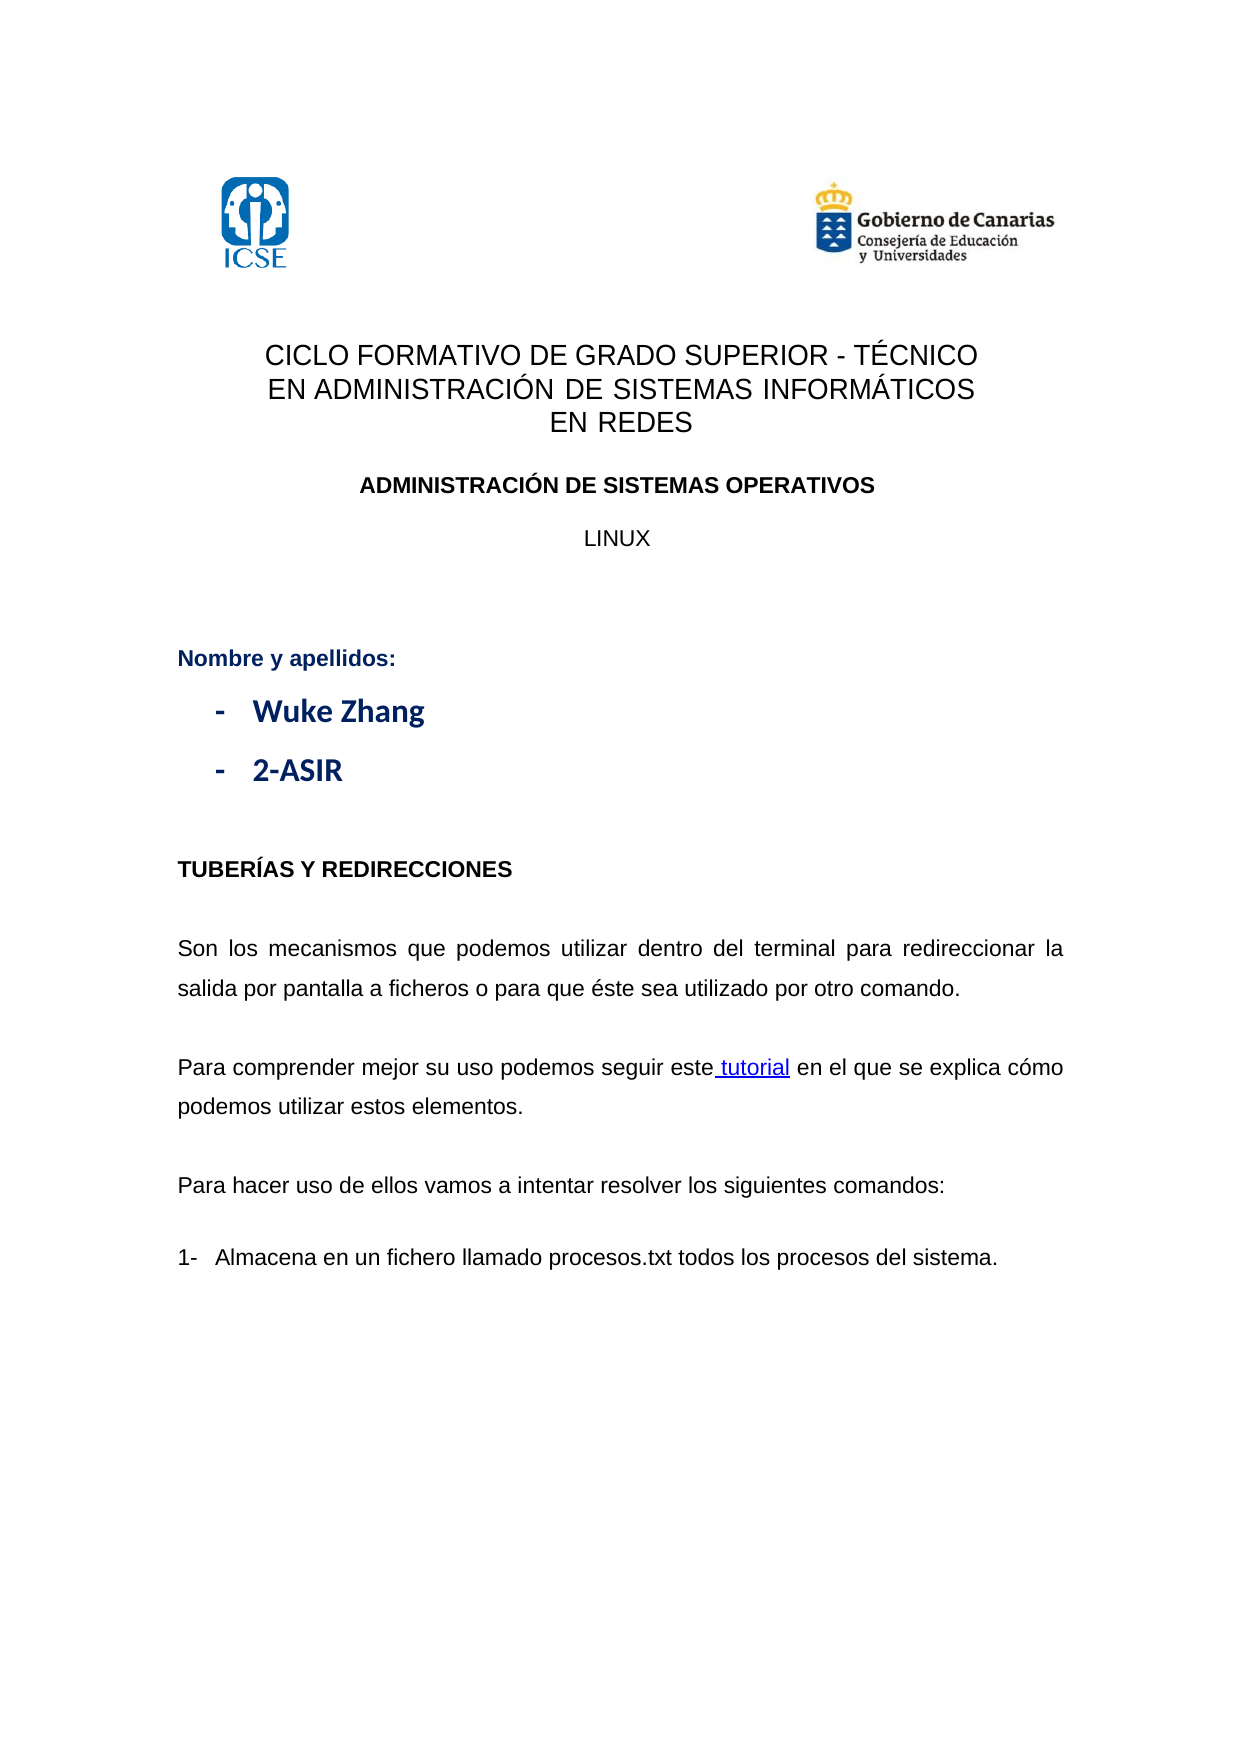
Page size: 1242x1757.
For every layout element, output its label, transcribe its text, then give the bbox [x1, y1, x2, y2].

text Nombre y apellidos: [177, 644, 1064, 671]
text Para hacer uso de ellos vamos a intentar resolver los siguientes comandos: [177, 1172, 1064, 1198]
text LINUX [177, 525, 1057, 551]
list Almacena en un fichero llamado procesos.txt todos los procesos del sistema. [177, 1243, 1064, 1270]
text Para comprender mejor su uso podemos seguir este tutorial en el que se explica cómo podemos utilizar estos elementos. [177, 1053, 1064, 1119]
list Wuke Zhang [215, 690, 1064, 731]
text TUBERÍAS Y REDIRECCIONES [177, 856, 1064, 882]
title CICLO FORMATIVO DE GRADO SUPERIOR - TÉCNICO EN ADMINISTRACIÓN DE SISTEMAS INFORMÁTICOS EN REDES [252, 338, 990, 439]
text ADMINISTRACIÓN DE SISTEMAS OPERATIVOS [177, 472, 1057, 498]
picture [221, 177, 289, 268]
picture [812, 178, 1058, 268]
list 2-ASIR [215, 749, 1064, 790]
text Son los mecanismos que podemos utilizar dentro del terminal para redireccionar la salida por pantalla a ficheros o para que éste sea utilizado por otro comando. [177, 935, 1064, 1001]
